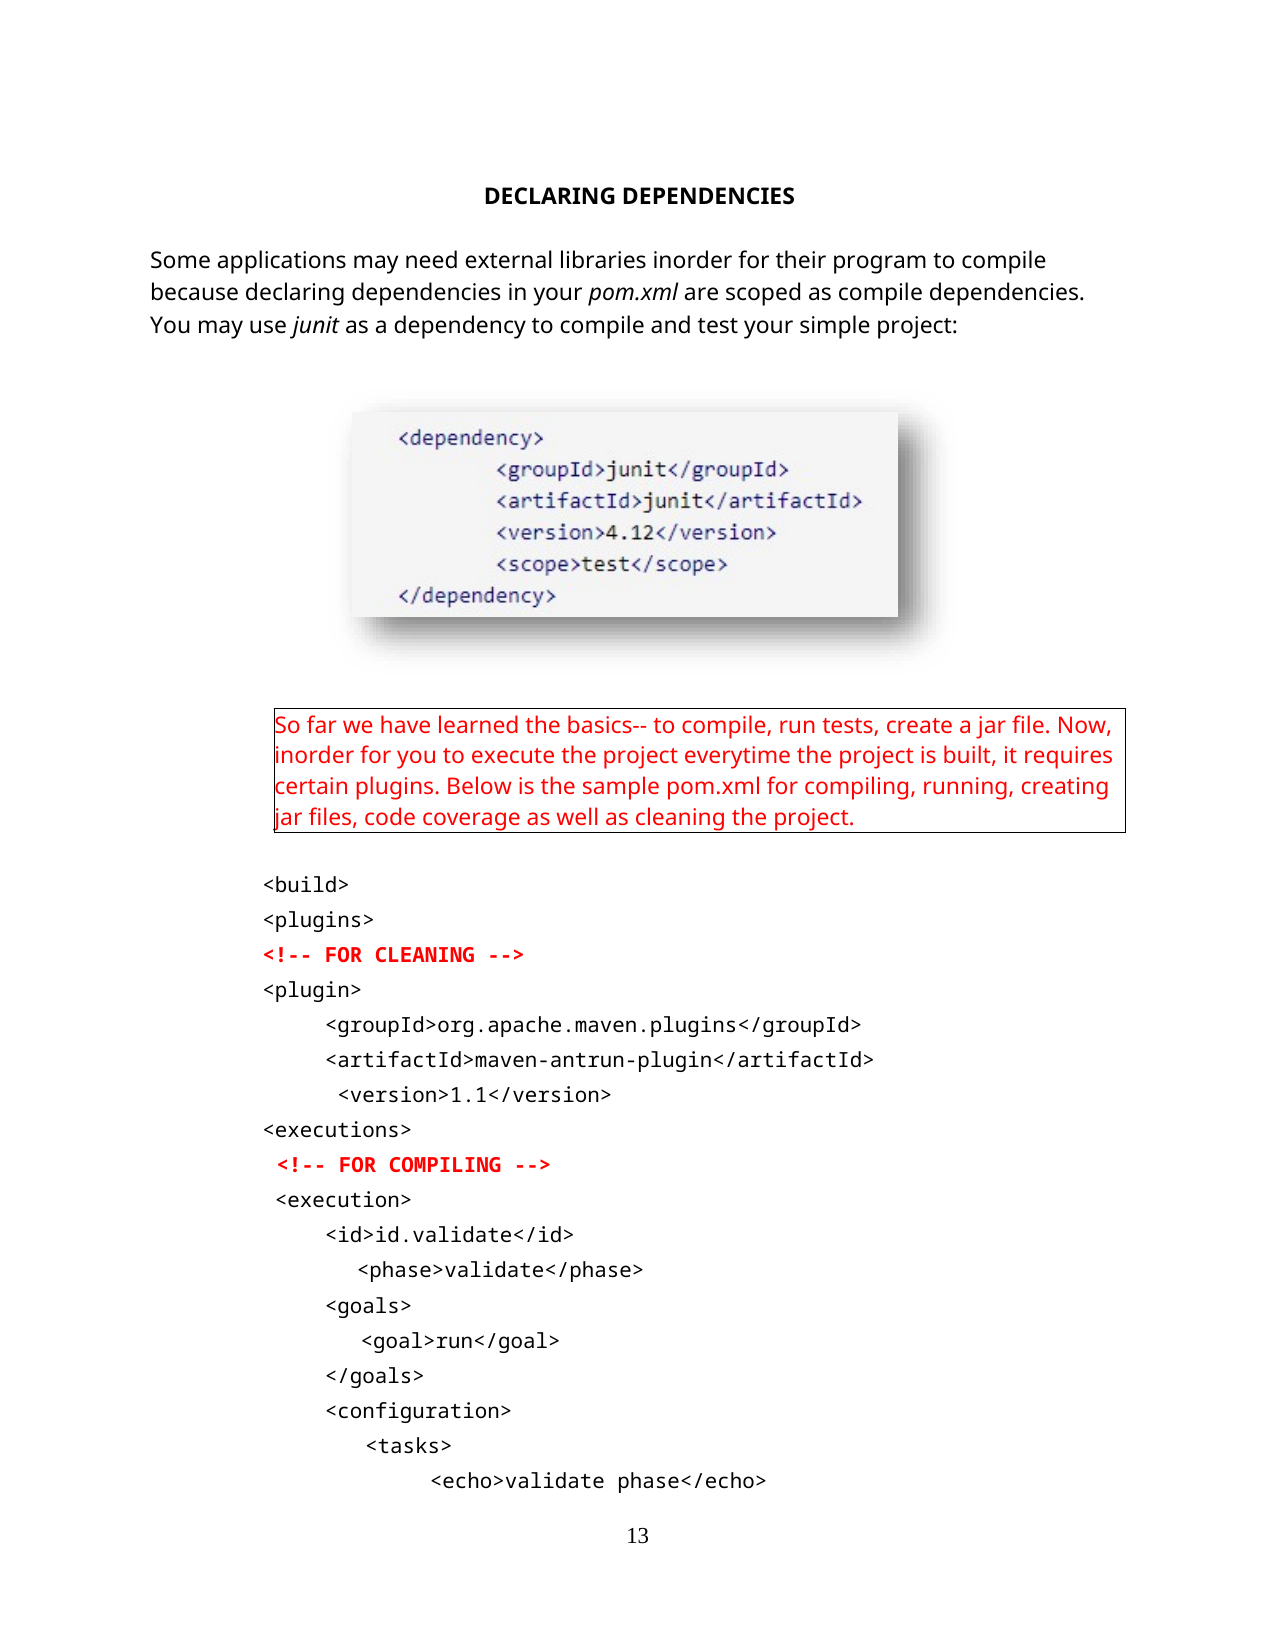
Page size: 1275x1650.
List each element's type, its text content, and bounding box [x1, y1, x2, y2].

text <build> [262, 870, 1125, 898]
text <groupId>org.apache.maven.plugins</groupId> [262, 1010, 1125, 1039]
text <goal>run</goal> [150, 1326, 1125, 1354]
text Some applications may need external libraries inorder for their program to compile because declaring dependencies in your pom.xml are scoped as compile dependencies. You may use junit as a dependency to compile and test your simple project: [150, 244, 1125, 340]
text <echo>validate phase</echo> [150, 1467, 1125, 1495]
text <goals> [262, 1291, 1125, 1319]
text <!-- FOR COMPILING --> [151, 1150, 1125, 1179]
text <version>1.1</version> [262, 1080, 1125, 1109]
text <plugins> [262, 905, 1125, 933]
text <tasks> [150, 1431, 1125, 1460]
text <execution> [262, 1186, 1125, 1214]
text </goals> [262, 1361, 1125, 1390]
text So far we have learned the basics-- to compile, run tests, create a jar file. Now, inorder for you to execute the project everytime the project is built, it requires certain plugins. Below is the sample pom.xml for compiling, running, creating jar files, code coverage as well as cleaning the project. [275, 709, 1125, 832]
text <id>id.validate</id> [262, 1221, 1125, 1249]
picture [326, 387, 958, 676]
text <phase>validate</phase> [150, 1256, 1125, 1284]
text DECLARING DEPENDENCIES [228, 180, 1050, 211]
text <artifactId>maven-antrun-plugin</artifactId> [262, 1045, 1125, 1074]
text <configuration> [262, 1396, 1125, 1425]
text <!-- FOR CLEANING --> [262, 940, 1125, 968]
text <executions> [262, 1115, 1125, 1144]
text <plugin> [262, 975, 1125, 1004]
